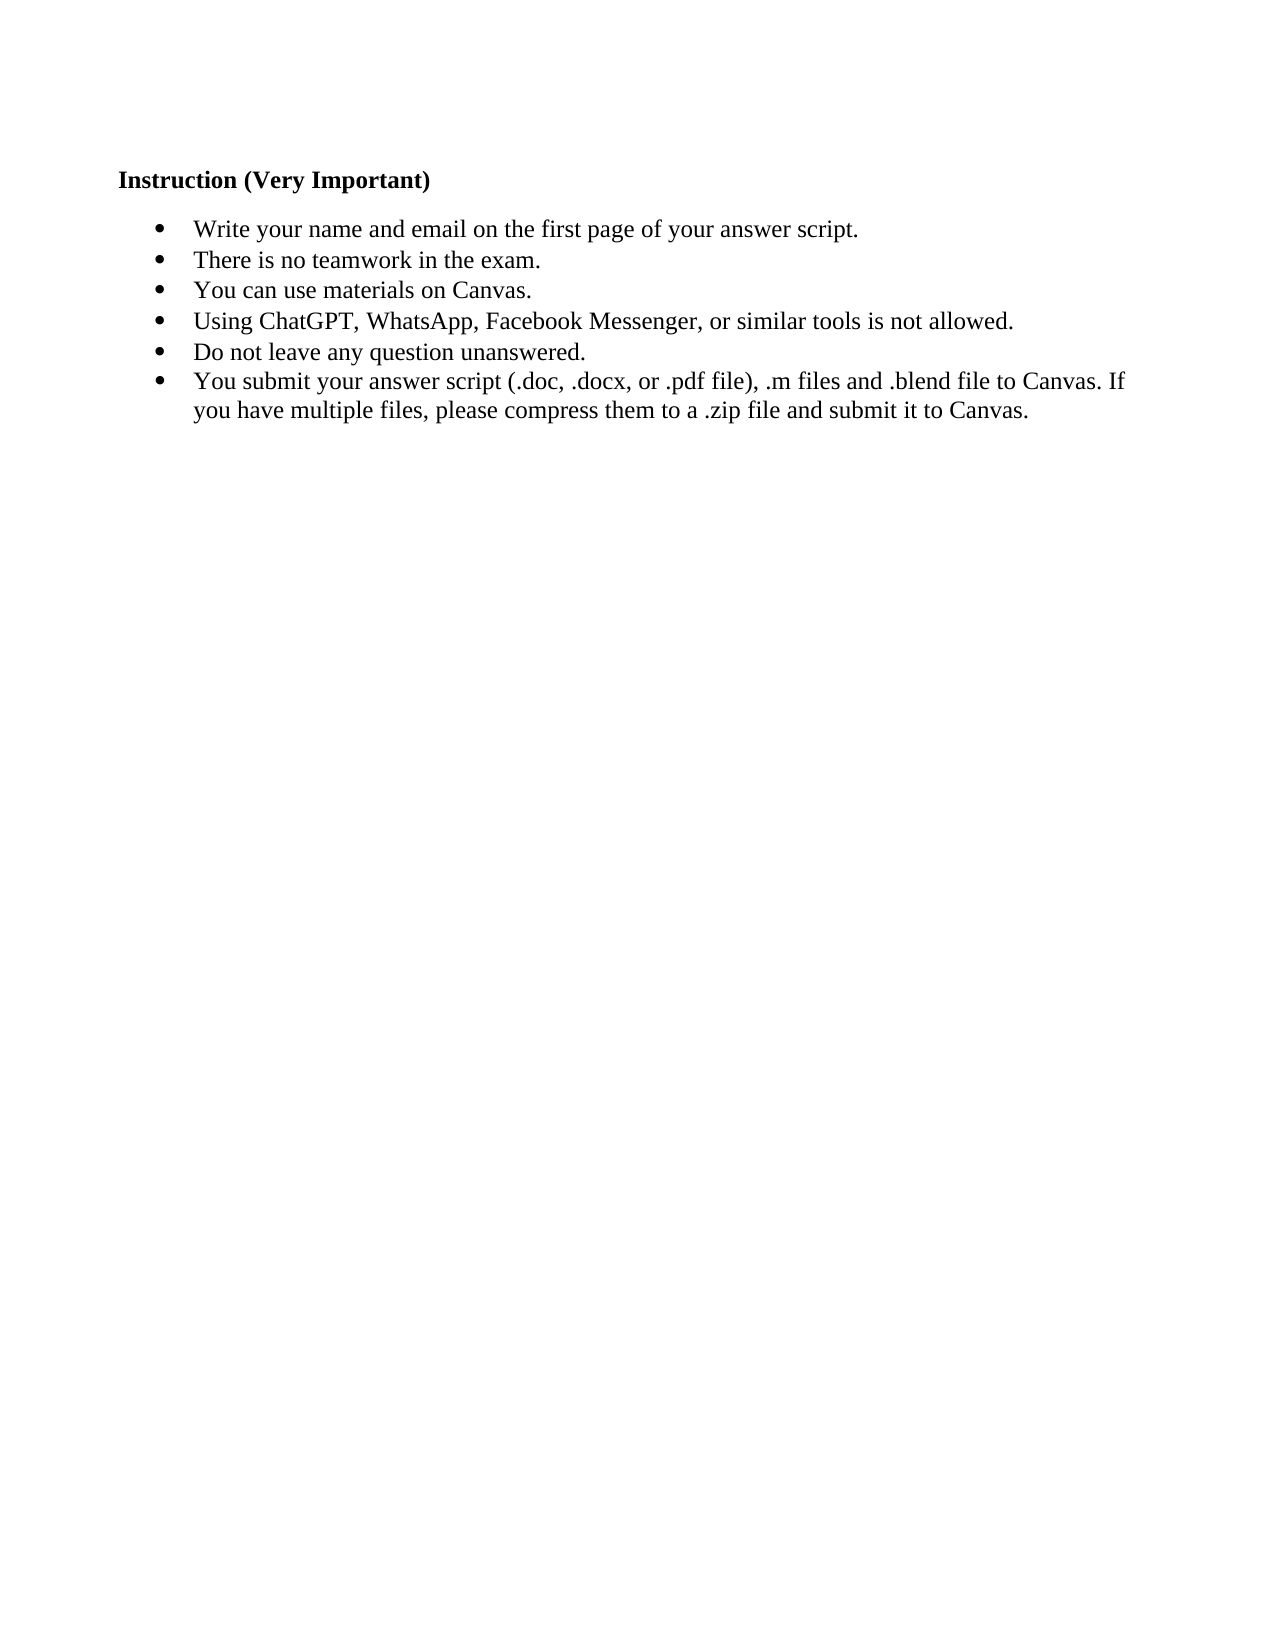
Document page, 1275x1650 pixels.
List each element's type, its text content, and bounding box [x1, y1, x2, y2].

list There is no teamwork in the exam. [155, 244, 1187, 274]
list You can use materials on Canvas. [155, 274, 1187, 305]
list Write your name and email on the first page of your answer script. [155, 213, 1187, 244]
list Using ChatGPT, WhatsApp, Facebook Messenger, or similar tools is not allowed. [155, 305, 1187, 336]
list Do not leave any question unanswered. [155, 336, 1187, 366]
subtitle Instruction (Very Important) [118, 166, 1187, 194]
list You submit your answer script (.doc, .docx, or .pdf file), .m files and .blend file to Canvas. If you have multiple files, please compress them to a .zip file and submit it to Canvas. [156, 366, 1157, 424]
